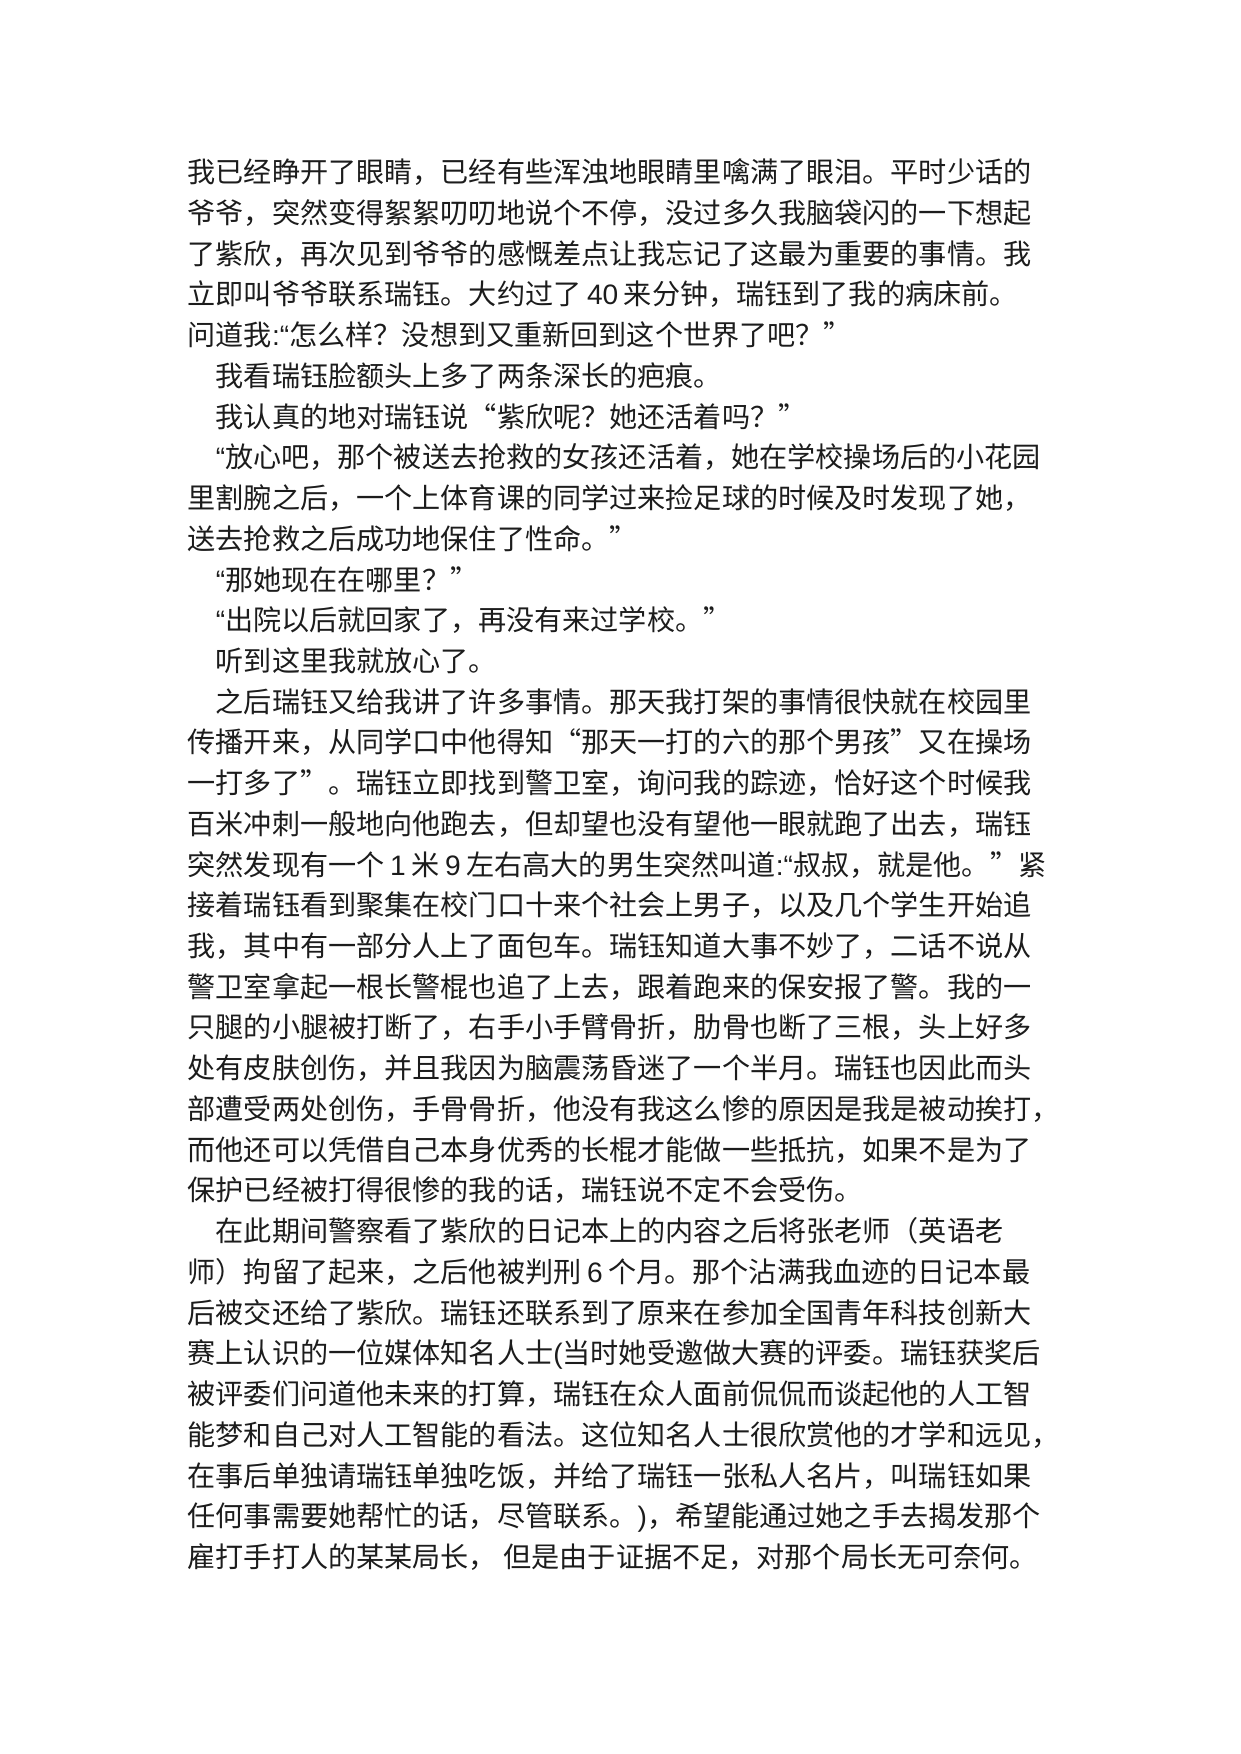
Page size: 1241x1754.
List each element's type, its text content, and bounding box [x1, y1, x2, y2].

text “那她现在在哪里？” [187, 557, 1053, 598]
text 我看瑞钰脸额头上多了两条深长的疤痕。 [187, 354, 1053, 394]
text 听到这里我就放心了。 [187, 639, 1053, 679]
text 问道我:“怎么样？没想到又重新回到这个世界了吧？” [187, 313, 1053, 354]
text “出院以后就回家了，再没有来过学校。” [187, 598, 1053, 639]
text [187, 1209, 1053, 1576]
text “放心吧，那个被送去抢救的女孩还活着，她在学校操场后的小花园里割腕之后，一个上体育课的同学过来捡足球的时候及时发现了她，送去抢救之后成功地保住了性命。” [187, 435, 1053, 557]
text 我认真的地对瑞钰说“紫欣呢？她还活着吗？” [187, 394, 1053, 435]
text 之后瑞钰又给我讲了许多事情。那天我打架的事情很快就在校园里传播开来，从同学口中他得知“那天一打的六的那个男孩”又在操场一打多了”。瑞钰立即找到警卫室，询问我的踪迹，恰好这个时候我百米冲刺一般地向他跑去，但却望也没有望他一眼就跑了出去，瑞钰突然发现有一个1米9左右高大的男生突然叫道:“叔叔，就是他。”紧接着瑞钰看到聚集在校门口十来个社会上男子，以及几个学生开始追我，其中有一部分人上了面包车。瑞钰知道大事不妙了，二话不说从警卫室拿起一根长警棍也追了上去，跟着跑来的保安报了警。我的一只腿的小腿被打断了，右手小手臂骨折，肋骨也断了三根，头上好多处有皮肤创伤，并且我因为脑震荡昏迷了一个半月。瑞钰也因此而头部遭受两处创伤，手骨骨折，他没有我这么惨的原因是我是被动挨打，而他还可以凭借自己本身优秀的长棍才能做一些抵抗，如果不是为了保护已经被打得很惨的我的话，瑞钰说不定不会受伤。 [187, 679, 1053, 1209]
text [187, 150, 1053, 313]
